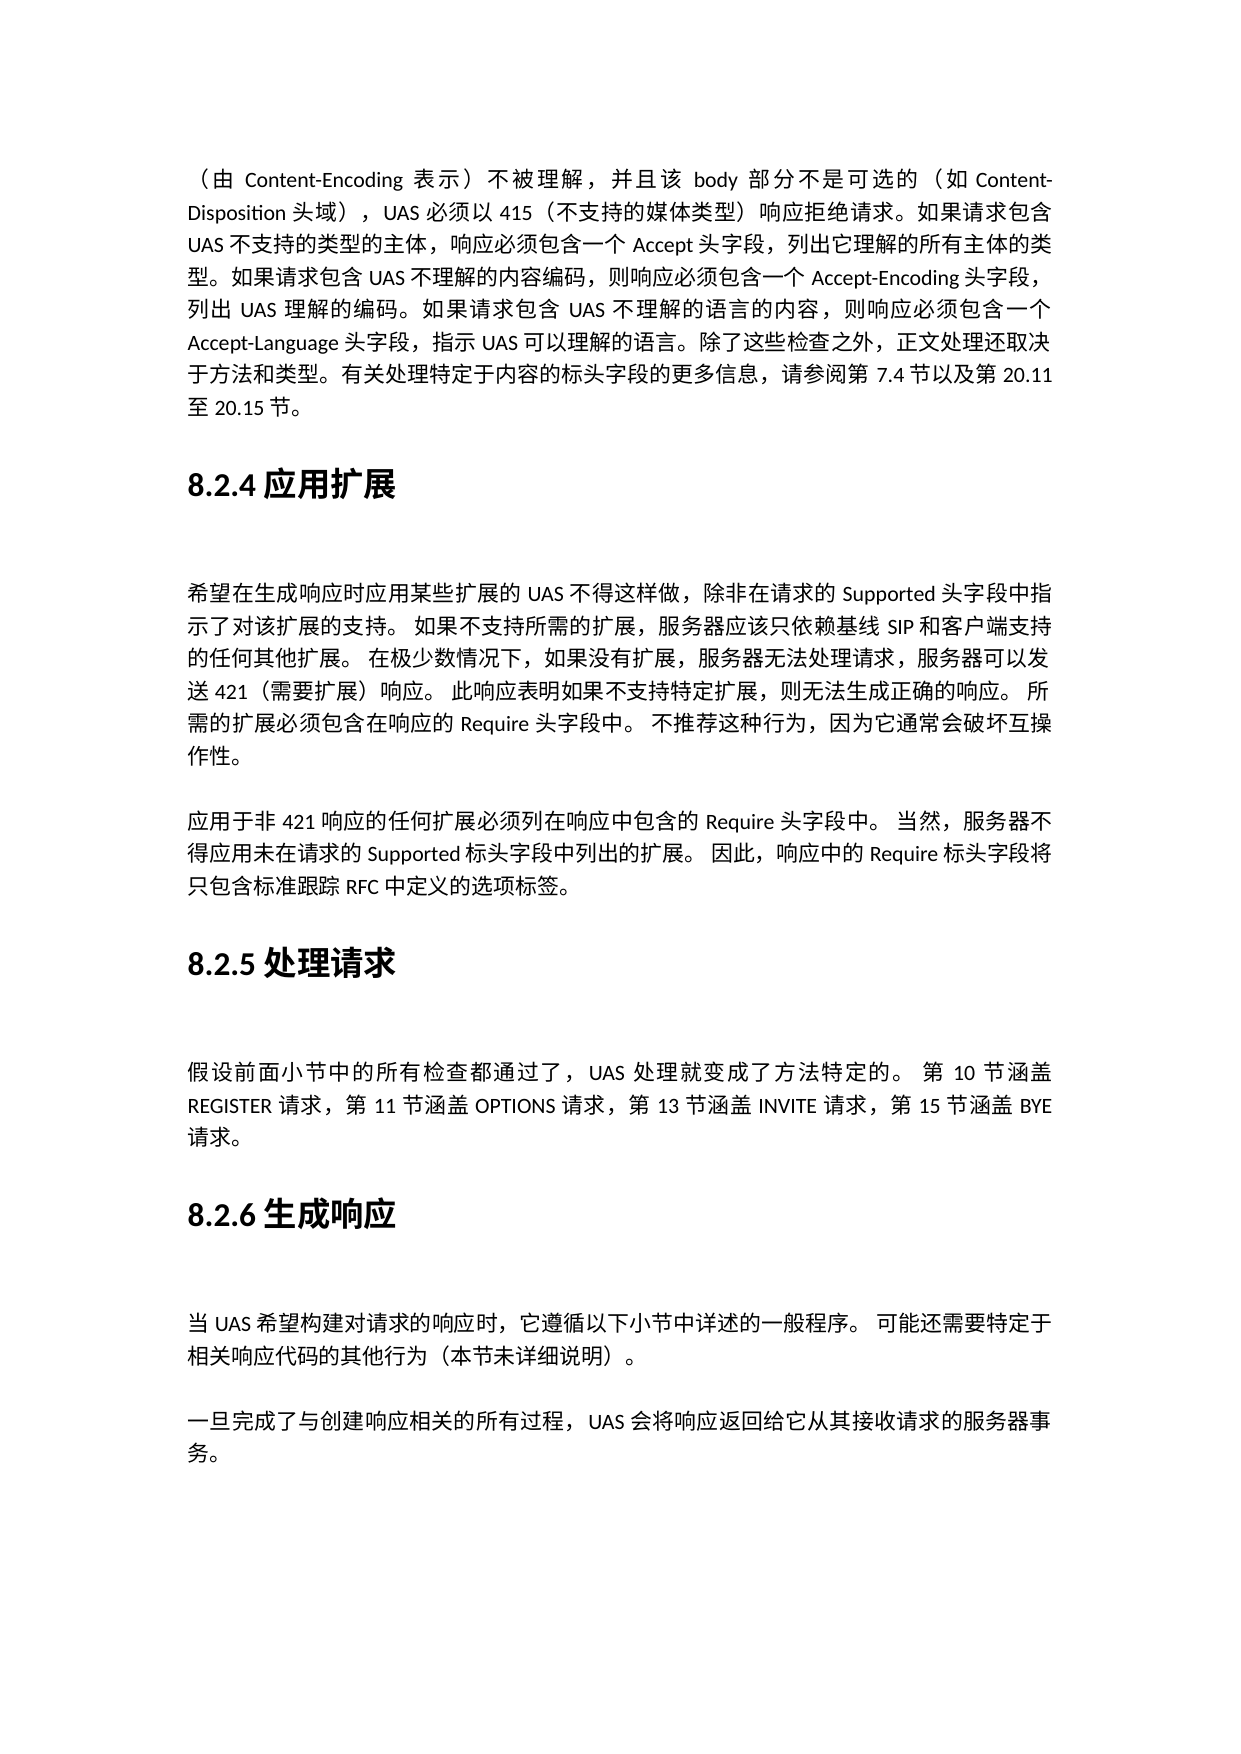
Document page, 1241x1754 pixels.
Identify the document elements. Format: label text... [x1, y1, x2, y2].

text 应用于非 421 响应的任何扩展必须列在响应中包含的 Require 头字段中。 当然，服务器不得应用未在请求的 Supported 标头字段中列出的扩展。 因此，响应中的 Require 标头字段将只包含标准跟踪 RFC 中定义的选项标签。 [187, 803, 1053, 901]
text 希望在生成响应时应用某些扩展的 UAS 不得这样做，除非在请求的 Supported 头字段中指示了对该扩展的支持。 如果不支持所需的扩展，服务器应该只依赖基线 SIP 和客户端支持的任何其他扩展。 在极少数情况下，如果没有扩展，服务器无法处理请求，服务器可以发送 421（需要扩展）响应。 此响应表明如果不支持特定扩展，则无法生成正确的响应。 所需的扩展必须包含在响应的 Require 头字段中。 不推荐这种行为，因为它通常会破坏互操作性。 [187, 576, 1053, 771]
subtitle 8.2.4 应用扩展 [187, 449, 1053, 514]
text 当 UAS 希望构建对请求的响应时，它遵循以下小节中详述的一般程序。 可能还需要特定于相关响应代码的其他行为（本节未详细说明）。 [187, 1306, 1053, 1371]
text 假设前面小节中的所有检查都通过了，UAS 处理就变成了方法特定的。 第 10 节涵盖 REGISTER 请求，第 11 节涵盖 OPTIONS 请求，第 13 节涵盖 INVITE 请求，第 15 节涵盖 BYE 请求。 [187, 1055, 1053, 1152]
text 一旦完成了与创建响应相关的所有过程，UAS 会将响应返回给它从其接收请求的服务器事务。 [187, 1403, 1053, 1468]
subtitle 8.2.5 处理请求 [187, 928, 1053, 993]
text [187, 162, 1053, 422]
subtitle 8.2.6 生成响应 [187, 1179, 1053, 1244]
